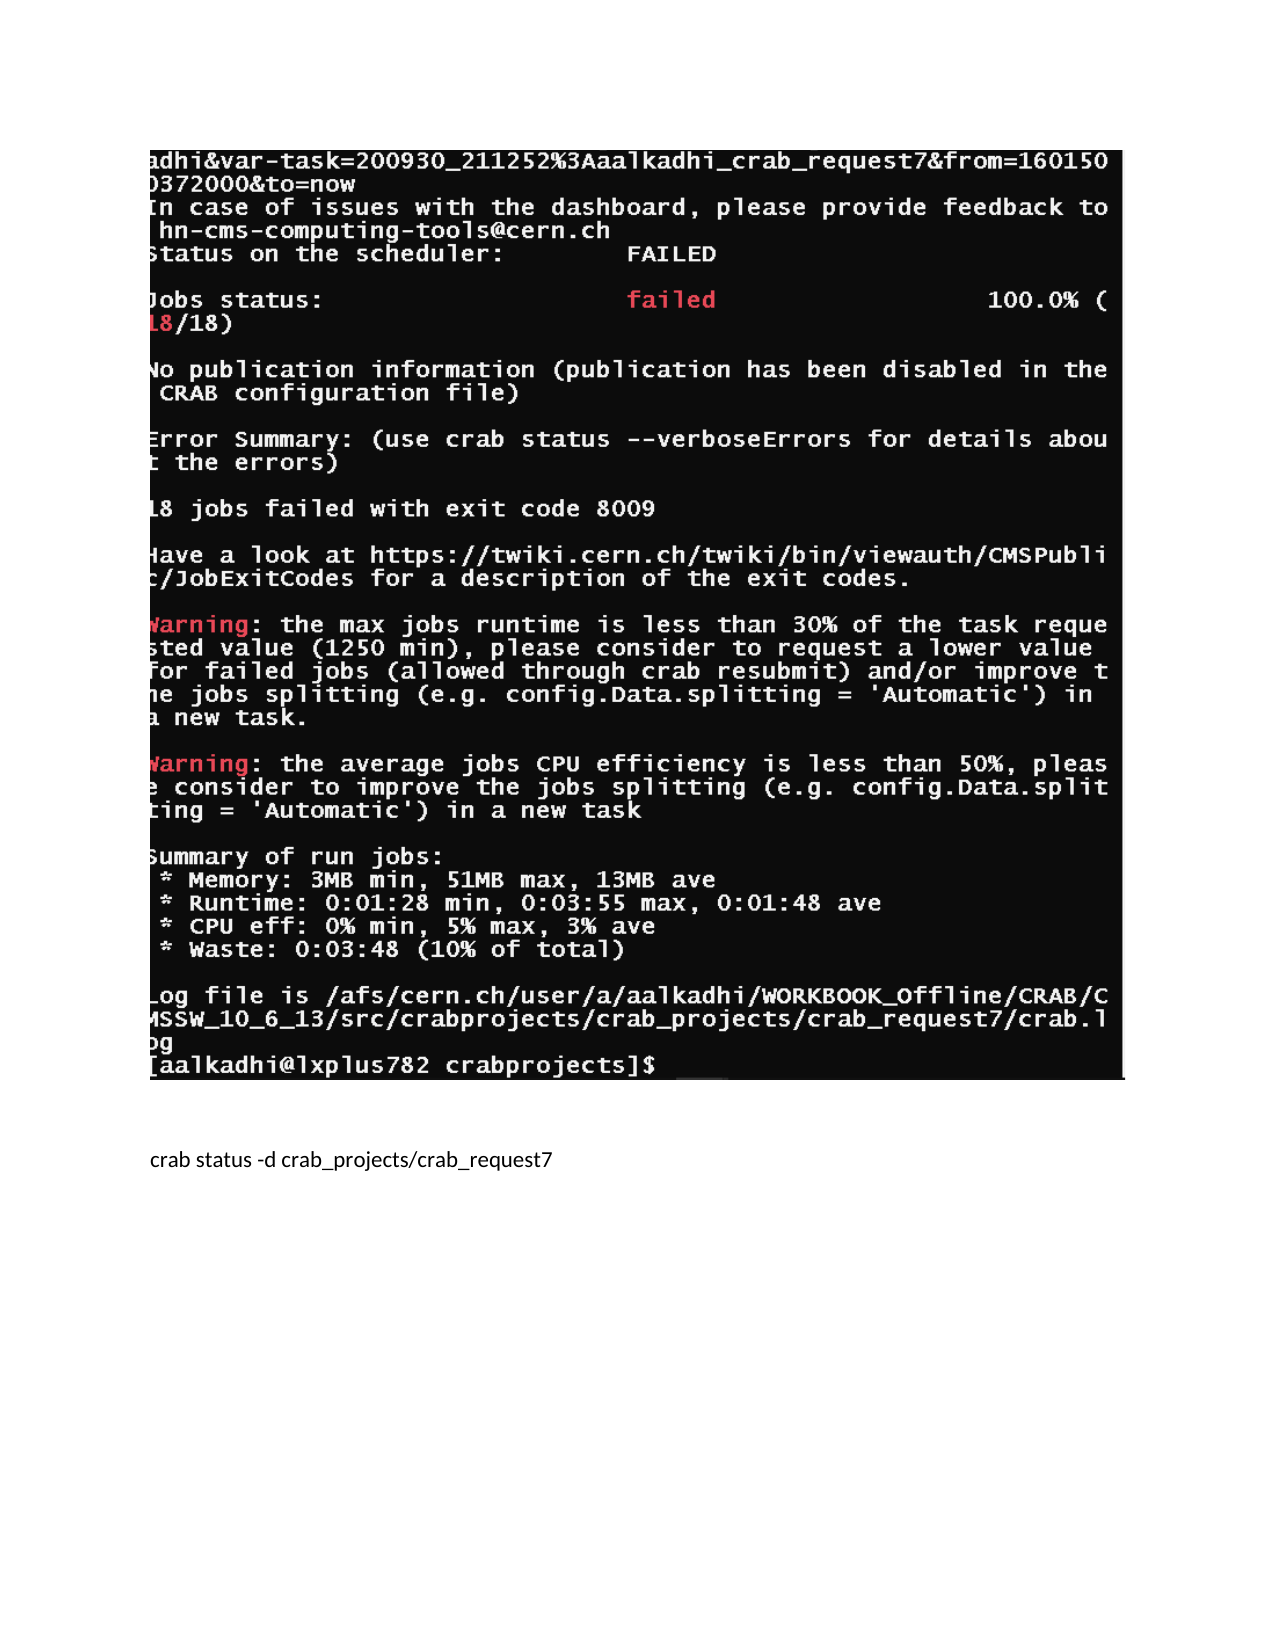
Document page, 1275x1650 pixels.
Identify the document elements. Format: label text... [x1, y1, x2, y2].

text crab status -d crab_projects/crab_request7 [150, 1146, 1125, 1173]
picture [150, 150, 1125, 1080]
